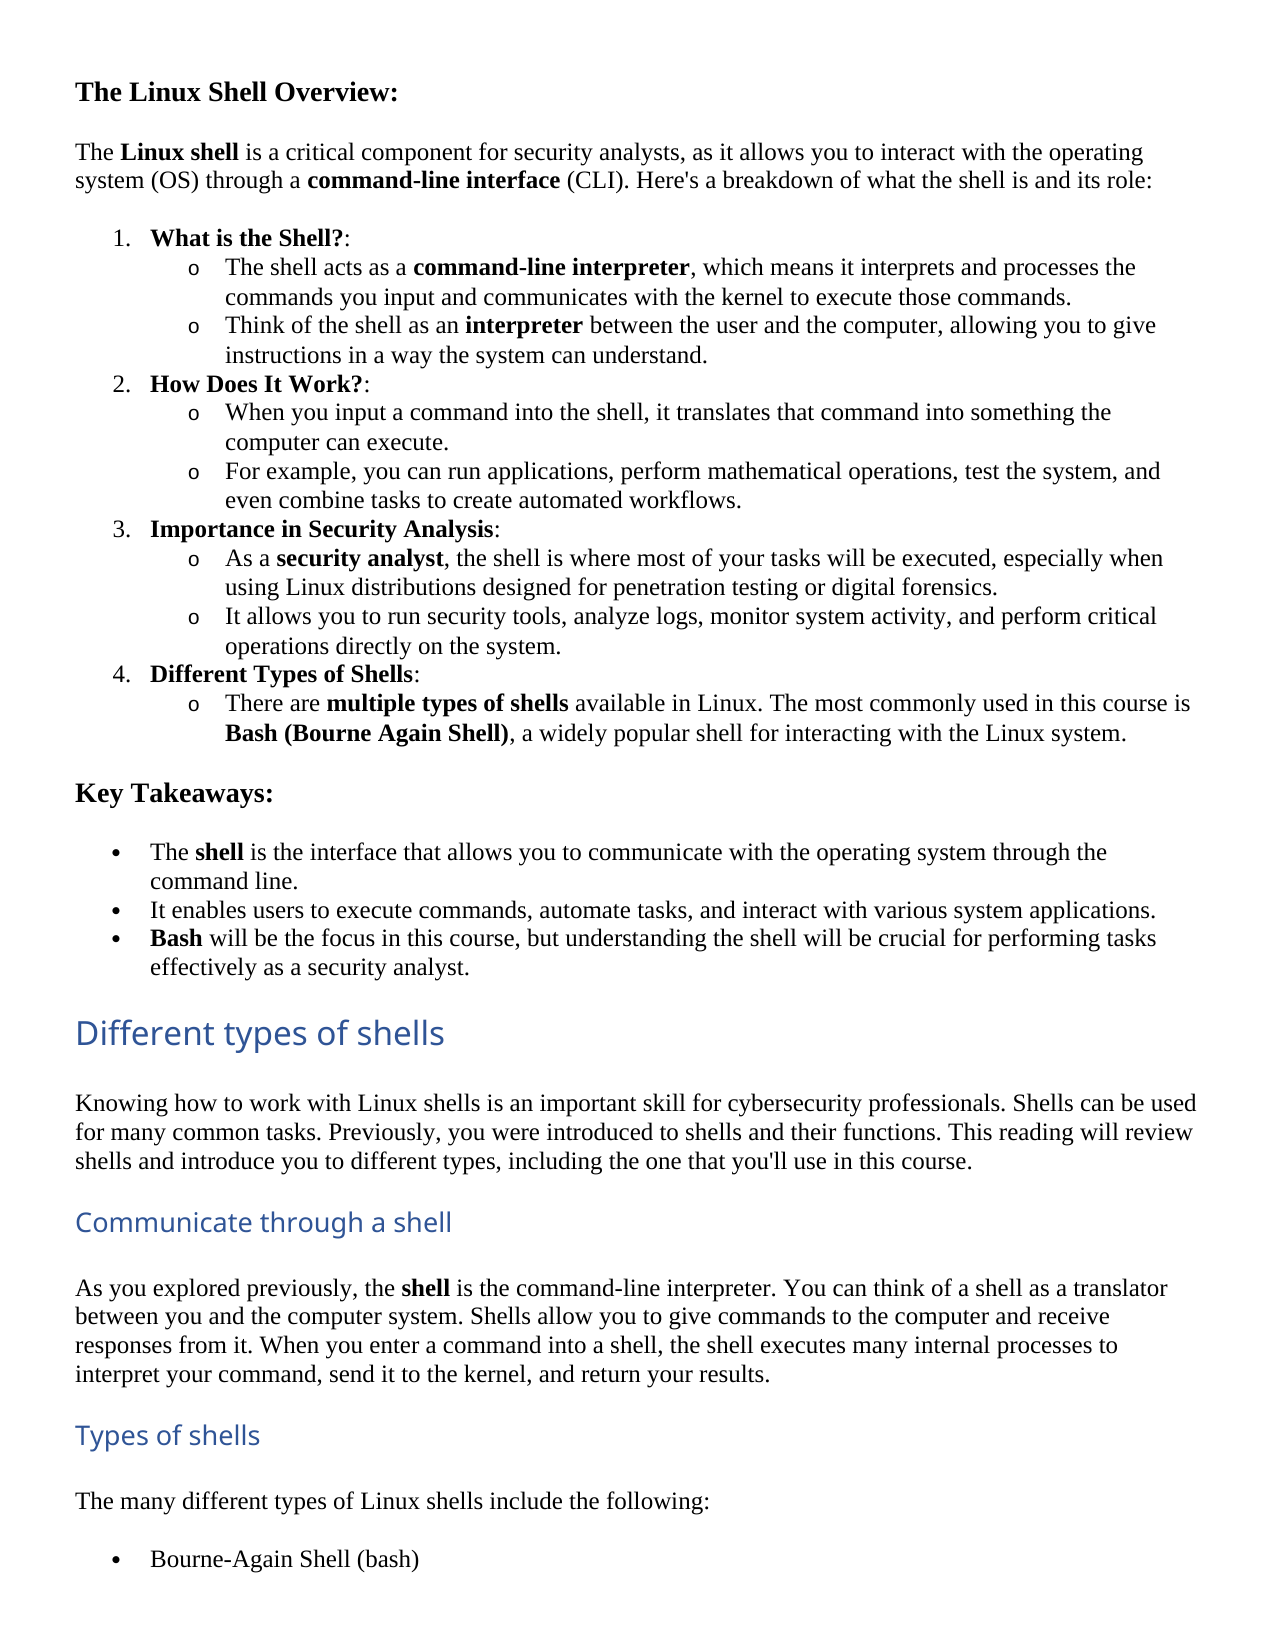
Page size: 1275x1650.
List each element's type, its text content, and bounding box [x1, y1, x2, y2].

list The shell acts as a command-line interpreter, which means it interprets and processes the commands you input and communicates with the kernel to execute those commands. [187, 252, 1200, 310]
list Think of the shell as an interpreter between the user and the computer, allowing you to give instructions in a way the system can understand. [187, 310, 1200, 369]
list What is the Shell?: [112, 223, 1200, 252]
list For example, you can run applications, perform mathematical operations, test the system, and even combine tasks to create automated workflows. [187, 456, 1200, 514]
text The many different types of Linux shells include the following: [75, 1486, 1200, 1514]
list How Does It Work?: [112, 369, 1200, 397]
subtitle Types of shells [75, 1417, 1200, 1454]
list Different Types of Shells: [112, 659, 1200, 688]
list It allows you to run security tools, analyze logs, monitor system activity, and perform critical operations directly on the system. [187, 601, 1200, 659]
list It enables users to execute commands, automate tasks, and interact with various system applications. [112, 895, 1200, 923]
text Knowing how to work with Linux shells is an important skill for cybersecurity professionals. Shells can be used for many common tasks. Previously, you were introduced to shells and their functions. This reading will review shells and introduce you to different types, including the one that you'll use in this course. [75, 1088, 1200, 1174]
list When you input a command into the shell, it translates that command into something the computer can execute. [187, 397, 1200, 456]
subtitle Communicate through a shell [75, 1204, 1200, 1241]
list The shell is the interface that allows you to communicate with the operating system through the command line. [112, 837, 1200, 895]
list Bash will be the focus in this course, but understanding the shell will be crucial for performing tasks effectively as a security analyst. [112, 923, 1200, 981]
list There are multiple types of shells available in Linux. The most commonly used in this course is Bash (Bourne Again Shell), a widely popular shell for interacting with the Linux system. [187, 688, 1200, 747]
text As you explored previously, the shell is the command-line interpreter. You can think of a shell as a translator between you and the computer system. Shells allow you to give commands to the computer and receive responses from it. When you enter a command into a shell, the shell executes many internal processes to interpret your command, send it to the kernel, and return your results. [75, 1273, 1200, 1388]
list Importance in Security Analysis: [112, 514, 1200, 543]
text The Linux shell is a critical component for security analysts, as it allows you to interact with the operating system (OS) through a command-line interface (CLI). Here's a breakdown of what the shell is and its role: [75, 137, 1200, 194]
list Bourne-Again Shell (bash) [112, 1544, 1200, 1572]
text Key Takeaways: [75, 776, 1200, 808]
text The Linux Shell Overview: [75, 75, 1200, 107]
list As a security analyst, the shell is where most of your tasks will be executed, especially when using Linux distributions designed for penetration testing or digital forensics. [187, 543, 1200, 601]
subtitle Different types of shells [75, 1010, 1200, 1056]
